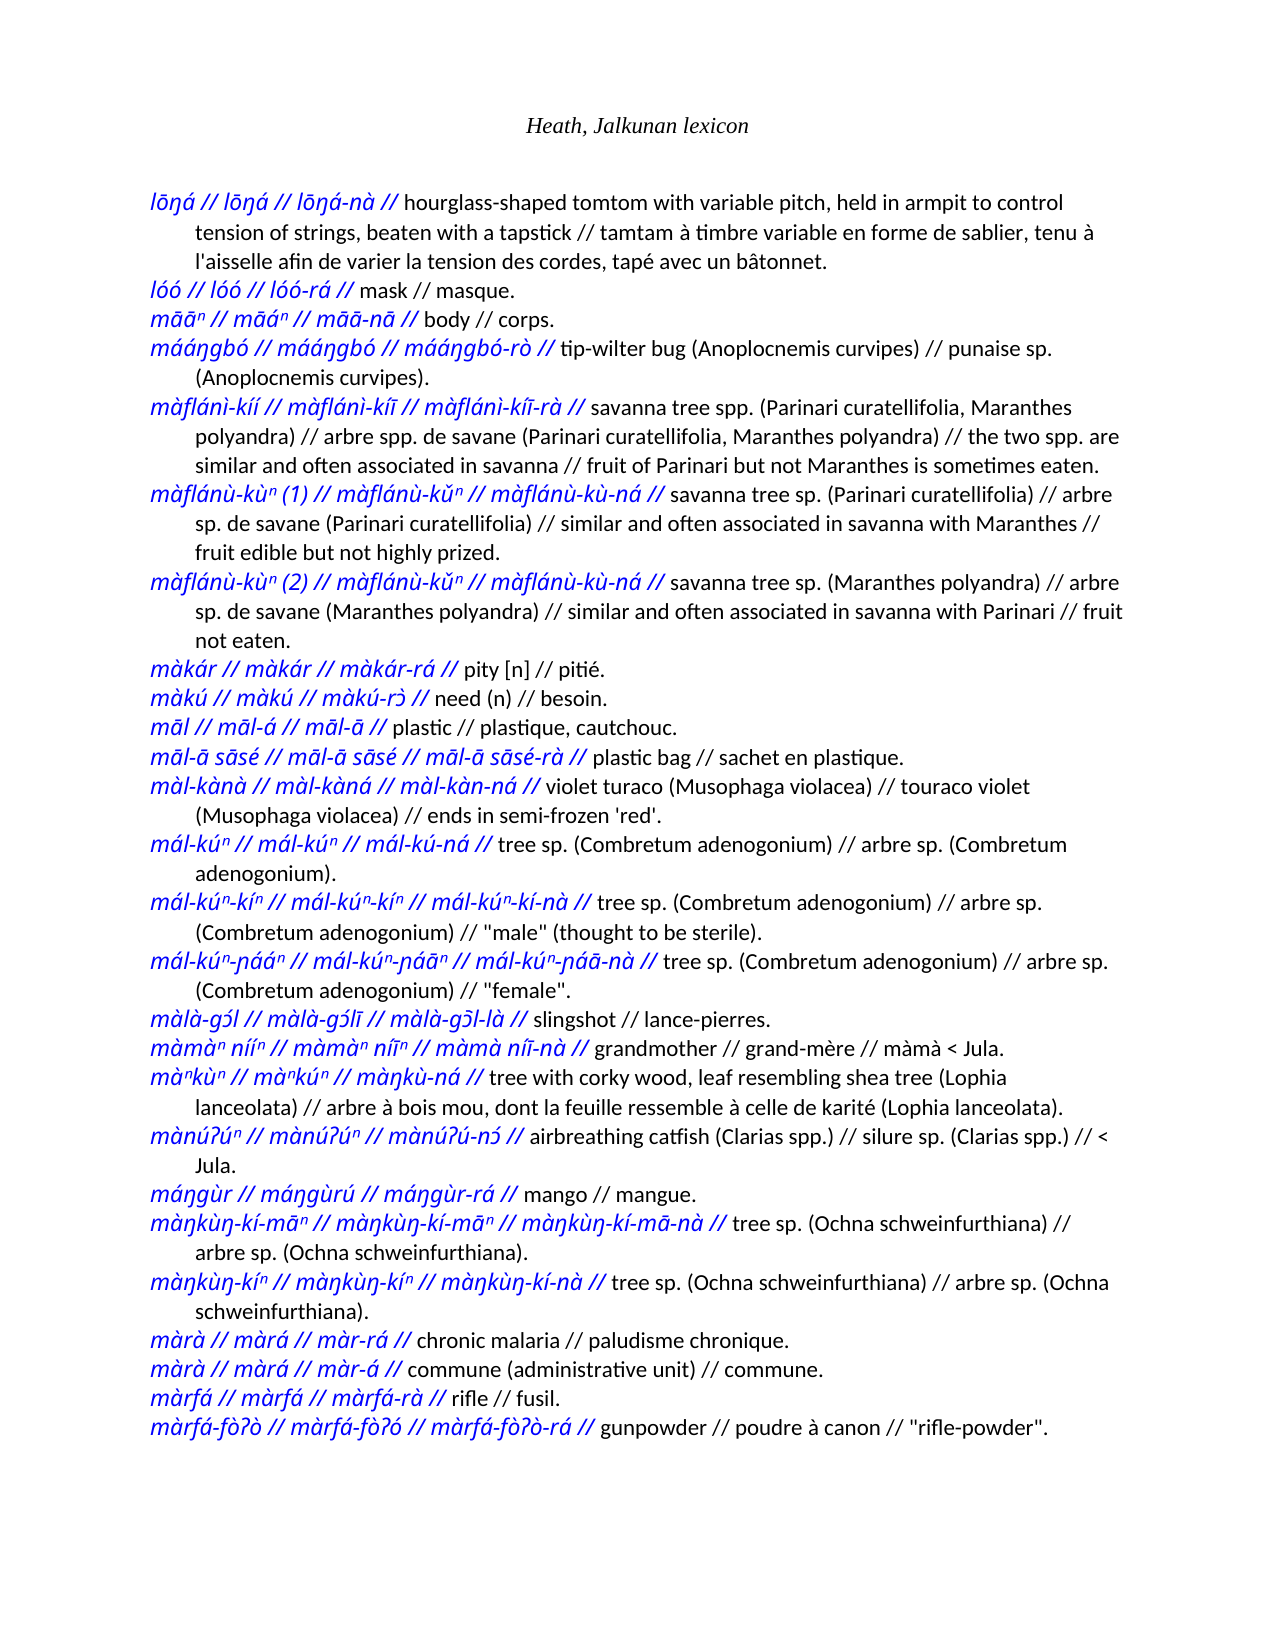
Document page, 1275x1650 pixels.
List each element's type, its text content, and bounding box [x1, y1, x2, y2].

text māl-ā sāsé // māl-ā sāsé // māl-ā sāsé-rà // plastic bag // sachet en plastique. [150, 742, 1125, 771]
text màrà // màrá // màr-á // commune (administrative unit) // commune. [150, 1354, 1125, 1383]
text màrfá // màrfá // màrfá-rà // rifle // fusil. [150, 1383, 1125, 1412]
text màkú // màkú // màkú-rɔ̀ // need (n) // besoin. [150, 683, 1125, 712]
text lóó // lóó // lóó-rá // mask // masque. [150, 275, 1125, 304]
text màlà-gɔ́l // màlà-gɔ́lī // màlà-gɔ᷆l-là // slingshot // lance-pierres. [150, 1004, 1125, 1033]
text mál-kúⁿ-kíⁿ // mál-kúⁿ-kíⁿ // mál-kúⁿ-kí-nà // tree sp. (Combretum adenogonium) // arbre sp. (Combretum adenogonium) // "male" (thought to be sterile). [150, 887, 1125, 946]
text māl // māl-á // māl-ā // plastic // plastique, cautchouc. [150, 712, 1125, 742]
text mááŋgbó // mááŋgbó // mááŋgbó-rò // tip-wilter bug (Anoplocnemis curvipes) // punaise sp. (Anoplocnemis curvipes). [150, 333, 1125, 392]
text lōŋá // lōŋá // lōŋá-nà // hourglass-shaped tomtom with variable pitch, held in armpit to control tension of strings, beaten with a tapstick // tamtam à timbre variable en forme de sablier, tenu à l'aisselle afin de varier la tension des cordes, tapé avec un bâtonnet. [150, 187, 1125, 275]
text mànúʔúⁿ // mànúʔúⁿ // mànúʔú-nɔ́ // airbreathing catfish (Clarias spp.) // silure sp. (Clarias spp.) // < Jula. [150, 1121, 1125, 1179]
text màŋkùŋ-kí-māⁿ // màŋkùŋ-kí-māⁿ // màŋkùŋ-kí-mā-nà // tree sp. (Ochna schweinfurthiana) // arbre sp. (Ochna schweinfurthiana). [150, 1208, 1125, 1267]
text màⁿkùⁿ // màⁿkúⁿ // màŋkù-ná // tree with corky wood, leaf resembling shea tree (Lophia lanceolata) // arbre à bois mou, dont la feuille ressemble à celle de karité (Lophia lanceolata). [150, 1062, 1125, 1121]
text mál-kúⁿ // mál-kúⁿ // mál-kú-ná // tree sp. (Combretum adenogonium) // arbre sp. (Combretum adenogonium). [150, 829, 1125, 887]
text màŋkùŋ-kíⁿ // màŋkùŋ-kíⁿ // màŋkùŋ-kí-nà // tree sp. (Ochna schweinfurthiana) // arbre sp. (Ochna schweinfurthiana). [150, 1267, 1125, 1325]
text màkár // màkár // màkár-rá // pity [n] // pitié. [150, 654, 1125, 683]
text màflánù-kùⁿ (1) // màflánù-kǔⁿ // màflánù-kù-ná // savanna tree sp. (Parinari curatellifolia) // arbre sp. de savane (Parinari curatellifolia) // similar and often associated in savanna with Maranthes // fruit edible but not highly prized. [150, 479, 1125, 567]
text màrfá-fòʔò // màrfá-fòʔó // màrfá-fòʔò-rá // gunpowder // poudre à canon // "rifle-powder". [150, 1412, 1125, 1442]
text màrà // màrá // màr-rá // chronic malaria // paludisme chronique. [150, 1325, 1125, 1354]
text mál-kúⁿ-ɲááⁿ // mál-kúⁿ-ɲáāⁿ // mál-kúⁿ-ɲáā-nà // tree sp. (Combretum adenogonium) // arbre sp. (Combretum adenogonium) // "female". [150, 946, 1125, 1004]
text màl-kànà // màl-kàná // màl-kàn-ná // violet turaco (Musophaga violacea) // touraco violet (Musophaga violacea) // ends in semi-frozen 'red'. [150, 771, 1125, 829]
text màflánù-kùⁿ (2) // màflánù-kǔⁿ // màflánù-kù-ná // savanna tree sp. (Maranthes polyandra) // arbre sp. de savane (Maranthes polyandra) // similar and often associated in savanna with Parinari // fruit not eaten. [150, 567, 1125, 654]
text máŋgùr // máŋgùrú // máŋgùr-rá // mango // mangue. [150, 1179, 1125, 1208]
text màmàⁿ nííⁿ // màmàⁿ níīⁿ // màmà níī-nà // grandmother // grand-mère // màmà < Jula. [150, 1033, 1125, 1062]
text māāⁿ // māáⁿ // māā-nā // body // corps. [150, 304, 1125, 333]
text màflánì-kíí // màflánì-kíī // màflánì-kíī-rà // savanna tree spp. (Parinari curatellifolia, Maranthes polyandra) // arbre spp. de savane (Parinari curatellifolia, Maranthes polyandra) // the two spp. are similar and often associated in savanna // fruit of Parinari but not Maranthes is sometimes eaten. [150, 392, 1125, 479]
